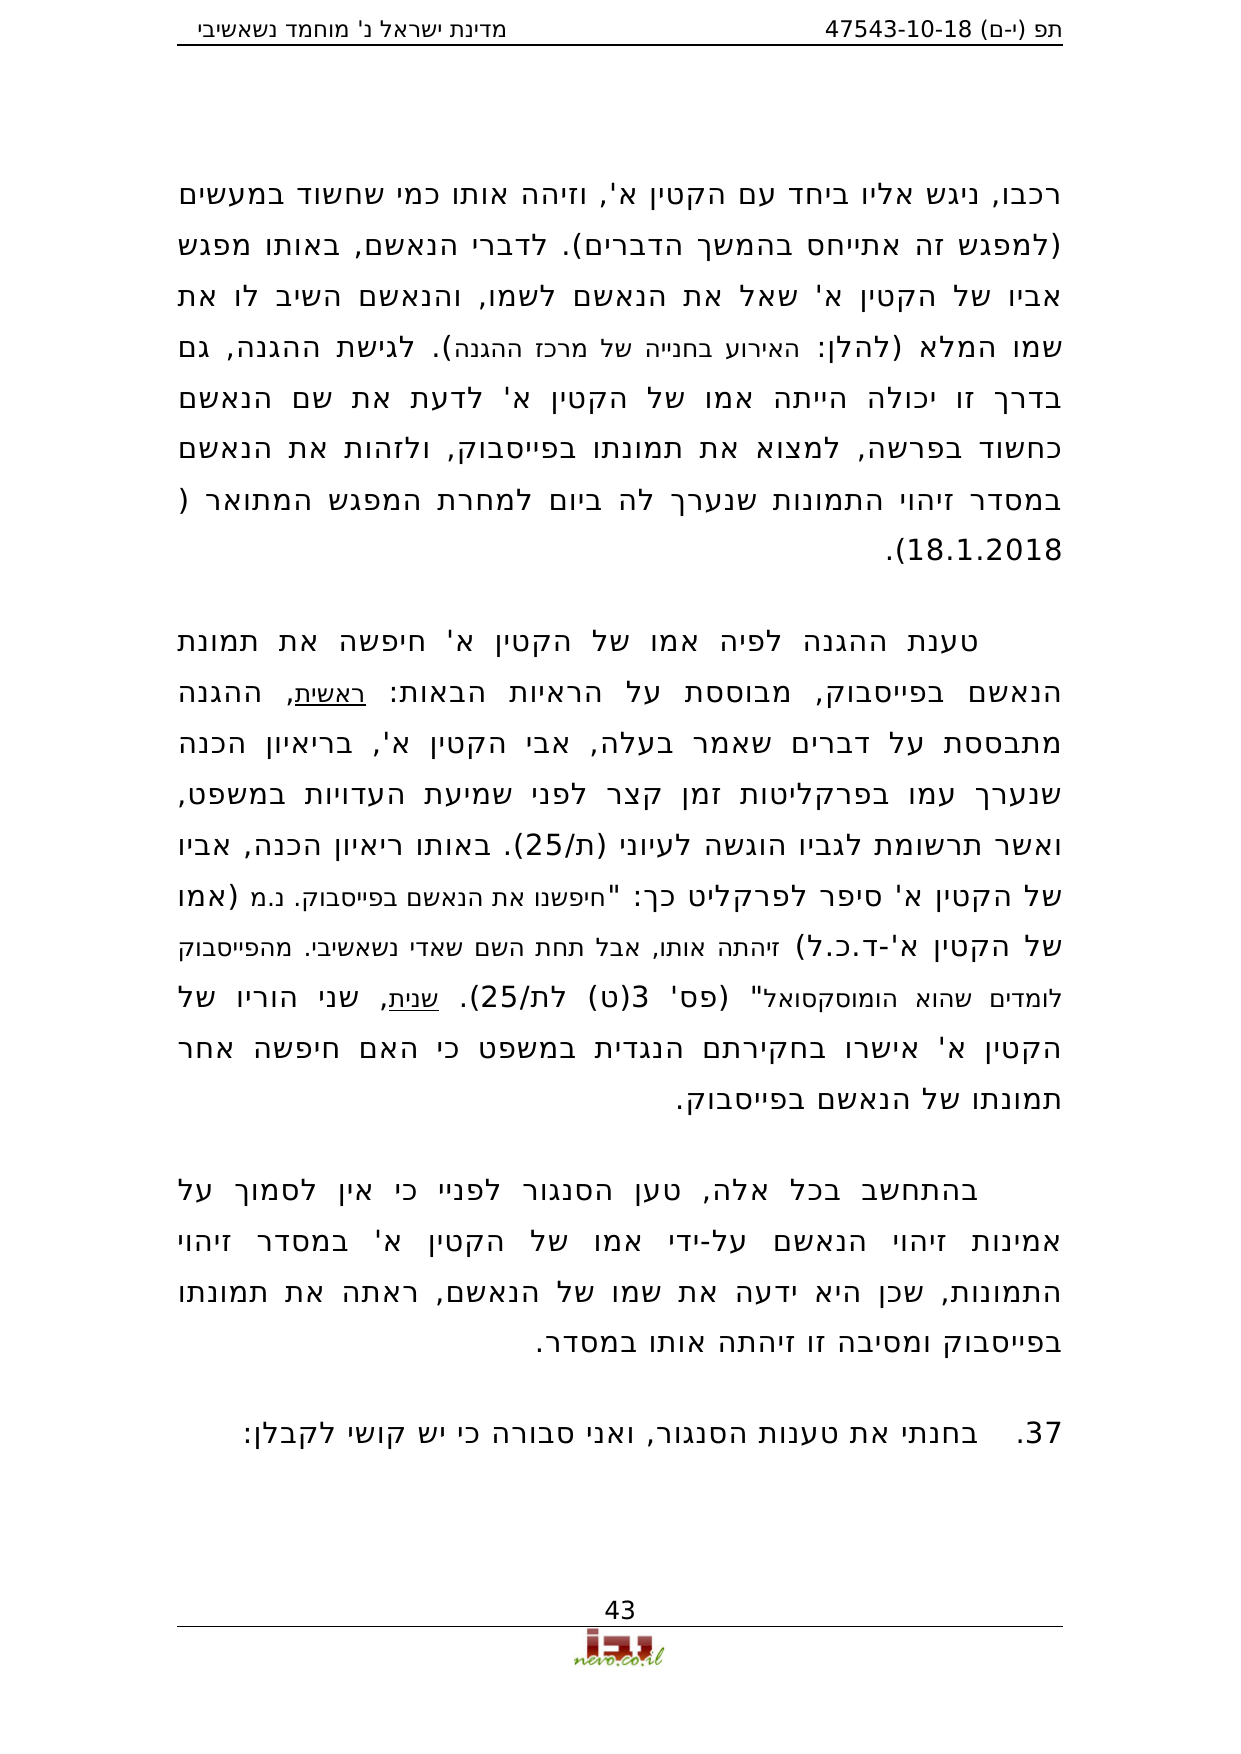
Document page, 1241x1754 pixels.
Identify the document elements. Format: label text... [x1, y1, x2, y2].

text בהתחשב בכל אלה, טען הסנגור לפניי כי אין לסמוך על אמינות זיהוי הנאשם על-ידי אמו של הקטין א' במסדר זיהוי התמונות, שכן היא ידעה את שמו של הנאשם, ראתה את תמונתו בפייסבוק ומסיבה זו זיהתה אותו במסדר. [177, 1173, 1063, 1360]
text 37. בחנתי את טענות הסנגור, ואני סבורה כי יש קושי לקבלן: [177, 1416, 1063, 1450]
picture [574, 1628, 666, 1667]
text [177, 177, 1063, 568]
text טענת ההגנה לפיה אמו של הקטין א' חיפשה את תמונת הנאשם בפייסבוק, מבוססת על הראיות הבאות: ראשית, ההגנה מתבססת על דברים שאמר בעלה, אבי הקטין א', בריאיון הכנה שנערך עמו בפרקליטות זמן קצר לפני שמיעת העדויות במשפט, ואשר תרשומת לגביו הוגשה לעיוני (ת/25). באותו ריאיון הכנה, אביו של הקטין א' סיפר לפרקליט כך: "חיפשנו את הנאשם בפייסבוק. נ.מ (אמו של הקטין א'-ד.כ.ל) זיהתה אותו, אבל תחת השם שאדי נשאשיבי. מהפייסבוק לומדים שהוא הומוסקסואל" (פס' 3(ט) לת/25). שנית, שני הוריו של הקטין א' אישרו בחקירתם הנגדית במשפט כי האם חיפשה אחר תמונתו של הנאשם בפייסבוק. [177, 624, 1063, 1117]
